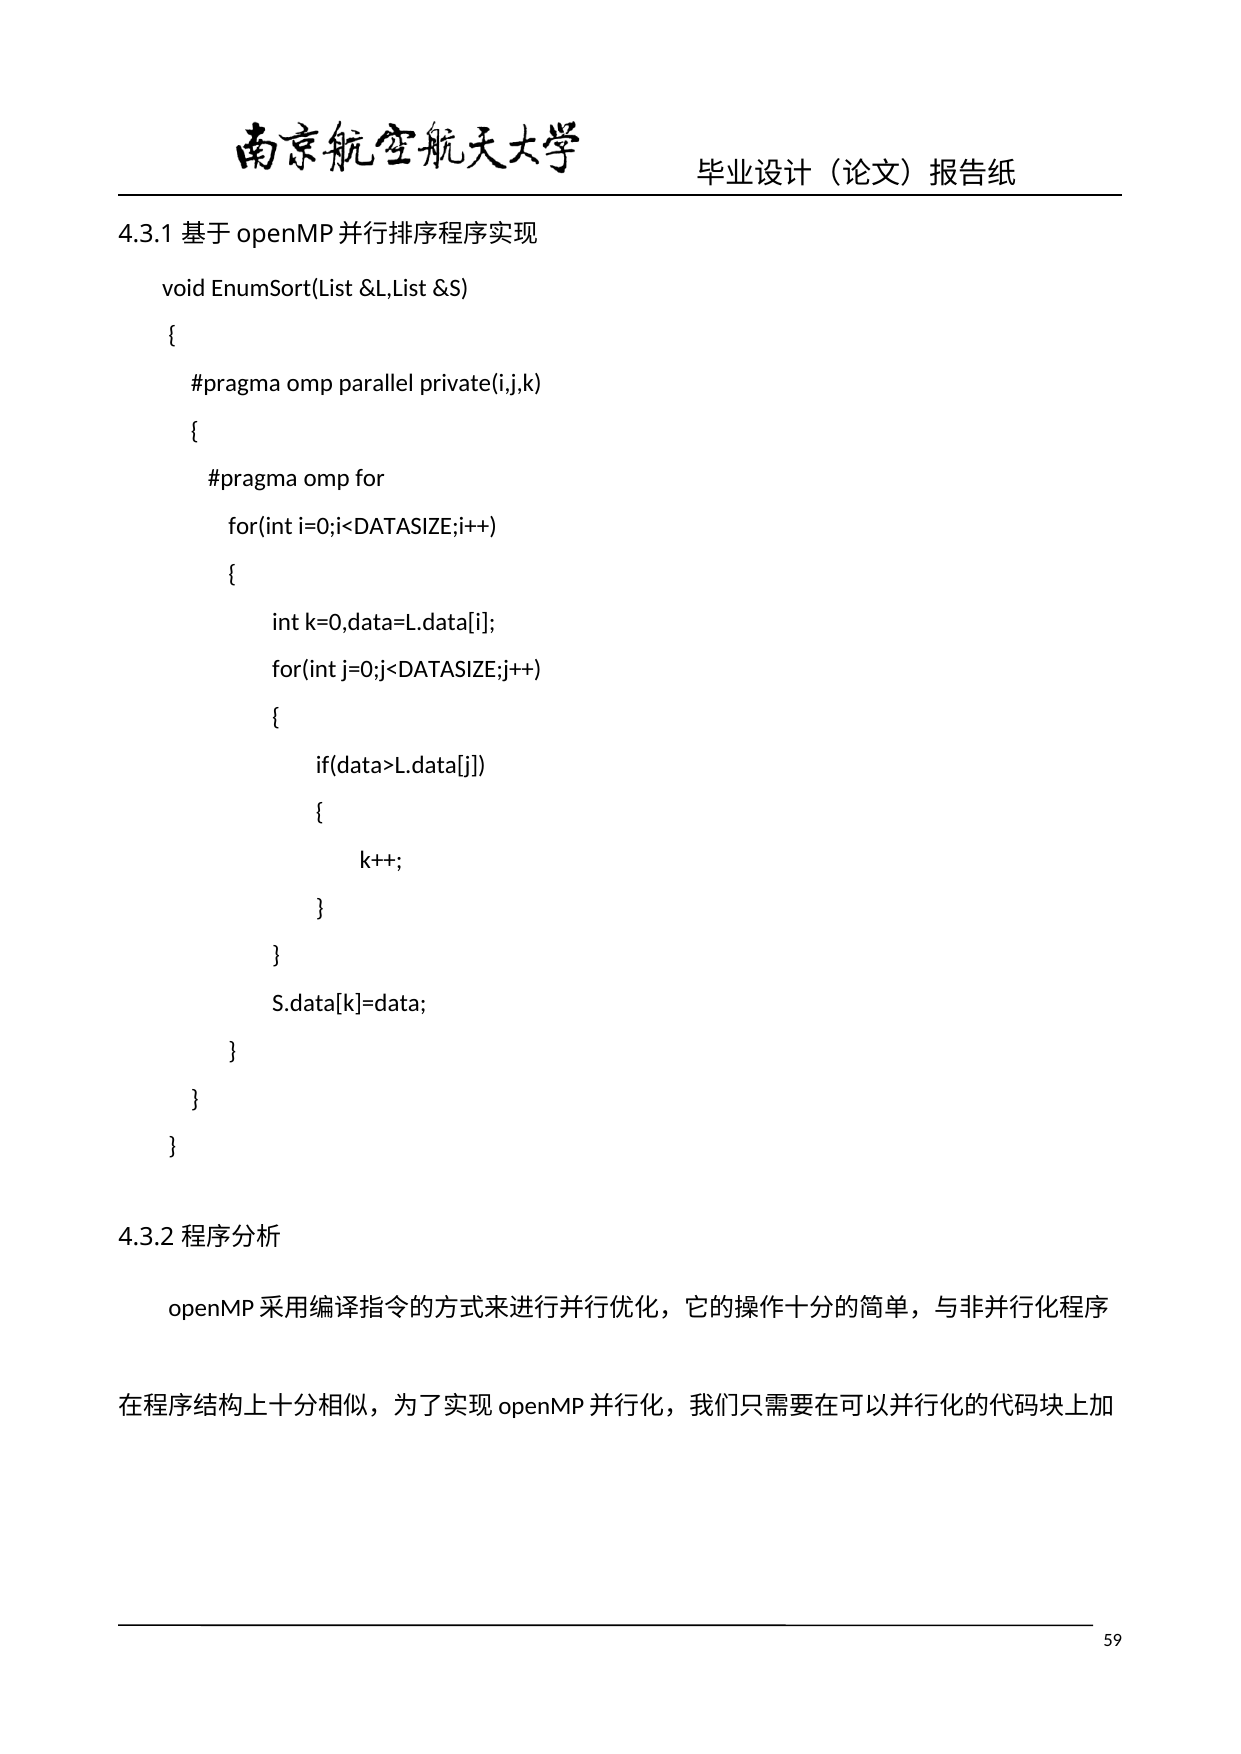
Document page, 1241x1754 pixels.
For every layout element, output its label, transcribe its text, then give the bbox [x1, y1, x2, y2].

text #pragma omp parallel private(i,j,k) [118, 366, 1122, 399]
text { [118, 796, 1122, 828]
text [118, 1273, 1122, 1436]
text #pragma omp for [118, 462, 1122, 494]
text for(int j=0;j<DATASIZE;j++) [118, 652, 1122, 685]
text if(data>L.data[j]) [118, 748, 1122, 780]
text { [118, 557, 1122, 589]
text } [118, 1129, 1122, 1162]
subtitle 4.3.1 基于openMP并行排序程序实现 [118, 199, 1122, 264]
text } [118, 1082, 1122, 1114]
text } [118, 891, 1122, 923]
text k++; [118, 843, 1122, 876]
text for(int i=0;i<DATASIZE;i++) [118, 509, 1122, 542]
text S.data[k]=data; [118, 986, 1122, 1019]
text } [118, 1034, 1122, 1067]
text } [118, 939, 1122, 971]
text { [118, 414, 1122, 446]
subtitle 4.3.2 程序分析 [118, 1202, 1122, 1267]
text { [118, 318, 1122, 351]
text int k=0,data=L.data[i]; [118, 605, 1122, 637]
text void EnumSort(List &L,List &S) [118, 271, 1122, 303]
text { [118, 700, 1122, 733]
